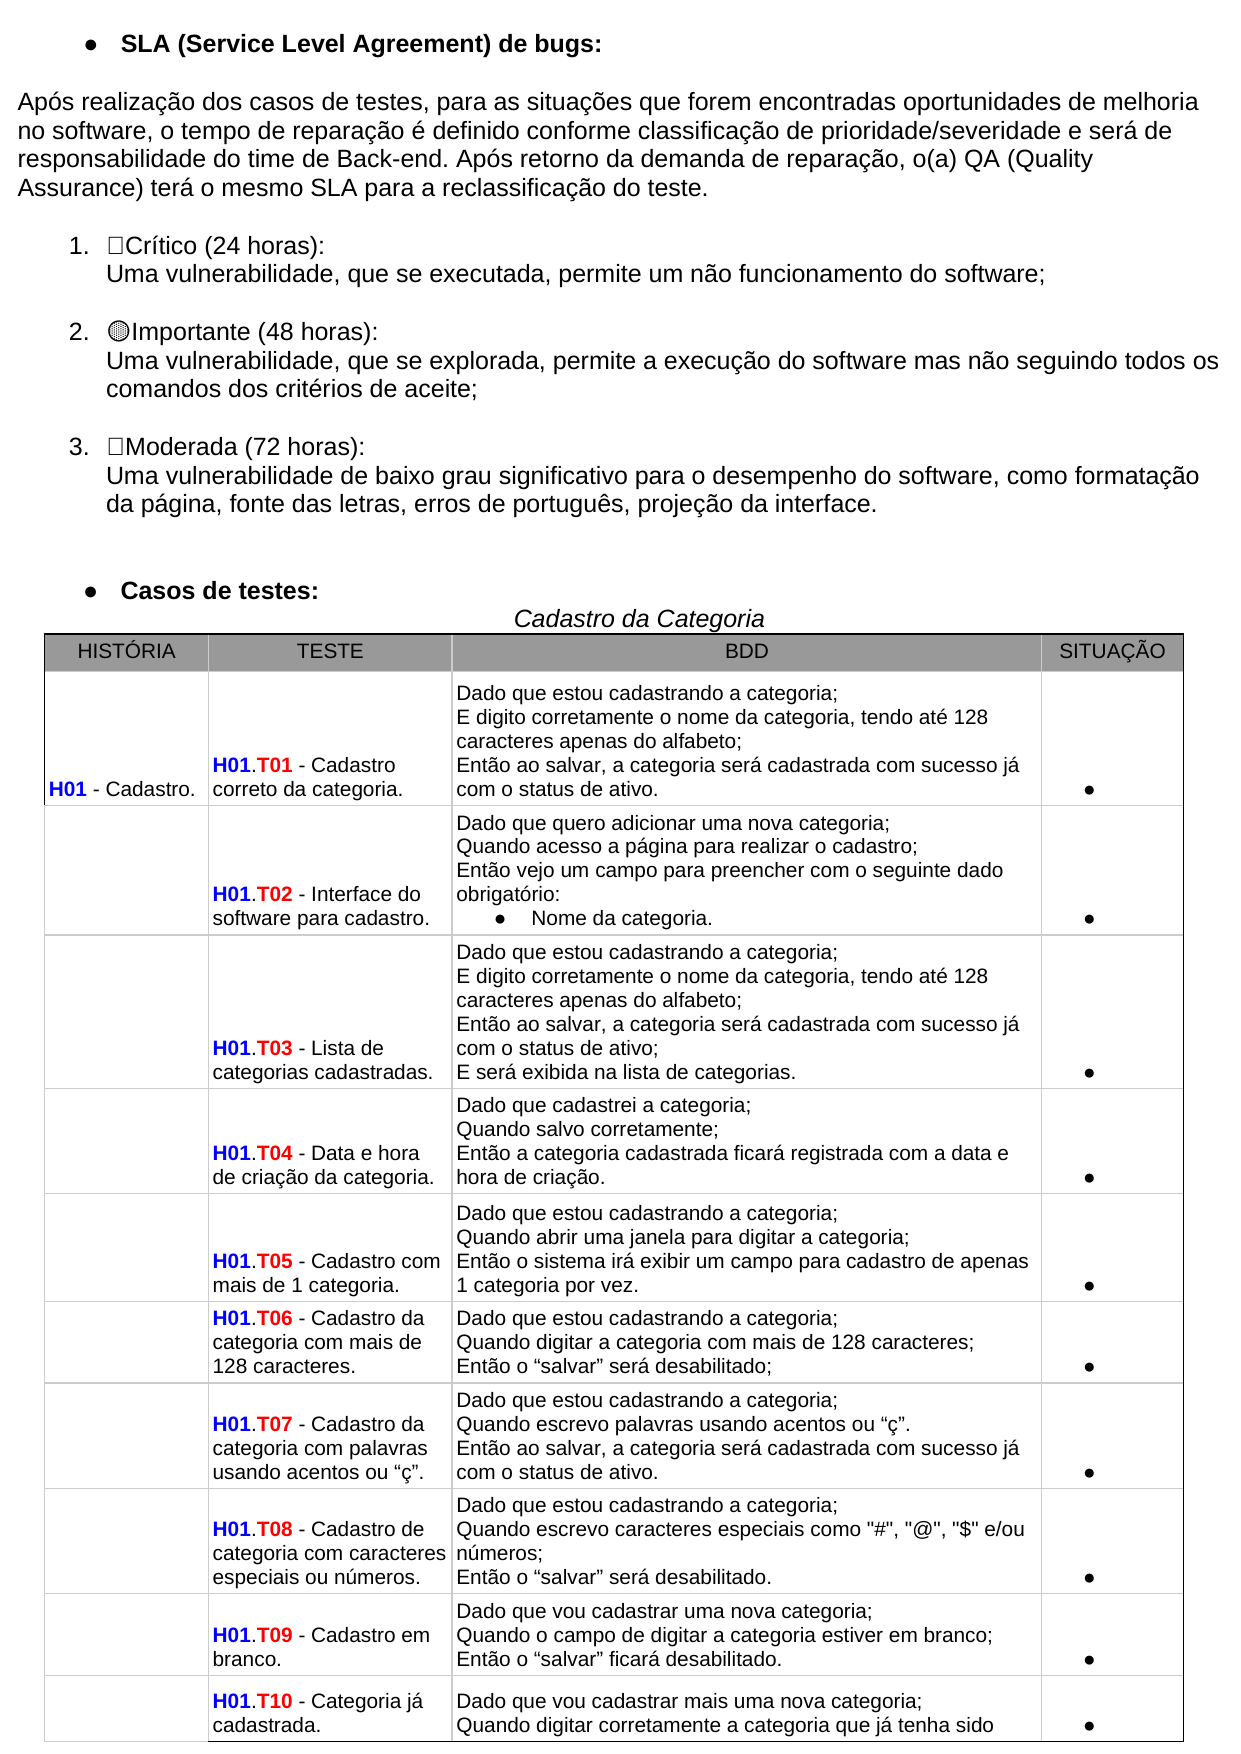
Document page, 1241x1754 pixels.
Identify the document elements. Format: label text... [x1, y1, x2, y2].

table_cell H01.T09 - Cadastro em branco. [209, 1594, 451, 1674]
table_cell H01.T03 - Lista de categorias cadastradas. [209, 936, 451, 1088]
table_cell Dado que cadastrei a categoria; Quando salvo corretamente; Então a categoria cadastrada ficará registrada com a data e hora de criação. [453, 1089, 1041, 1193]
table_cell H01.T04 - Data e hora de criação da categoria. [209, 1089, 451, 1193]
table_cell [45, 1194, 208, 1301]
table_cell H01.T02 - Interface do software para cadastro. [209, 806, 451, 934]
table_cell [1042, 1302, 1183, 1382]
table_cell [45, 936, 208, 1088]
table_cell [1042, 1194, 1183, 1301]
table_cell [45, 1302, 208, 1382]
table_cell [1042, 1384, 1183, 1488]
table_cell [1042, 936, 1183, 1088]
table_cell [209, 1676, 451, 1741]
list 🔵Moderada (72 horas): [69, 432, 1227, 461]
table_cell [1042, 672, 1183, 805]
table_cell H01.T01 - Cadastro correto da categoria. [209, 672, 451, 805]
text Uma vulnerabilidade de baixo grau significativo para o desempenho do software, como formatação da página, fonte das letras, erros de português, projeção da interface. [106, 461, 1227, 518]
table_cell H01.T07 - Cadastro da categoria com palavras usando acentos ou “ç”. [209, 1384, 451, 1488]
list SLA (Service Level Agreement) de bugs: [83, 29, 1227, 58]
table_cell [1042, 1489, 1183, 1593]
text Cadastro da Categoria [47, 604, 1227, 633]
table_header BDD [453, 635, 1041, 671]
table_cell H01.T05 - Cadastro com mais de 1 categoria. [209, 1194, 451, 1301]
table_cell [1042, 806, 1183, 934]
table_cell [45, 1489, 208, 1593]
text Uma vulnerabilidade, que se executada, permite um não funcionamento do software; [106, 259, 1227, 288]
list 🟡Importante (48 horas): [69, 317, 1227, 346]
text Após realização dos casos de testes, para as situações que forem encontradas oportunidades de melhoria no software, o tempo de reparação é definido conforme classificação de prioridade/severidade e será de responsabilidade do time de Back-end. Após retorno da demanda de reparação, o(a) QA (Quality Assurance) terá o mesmo SLA para a reclassificação do teste. [17, 87, 1227, 202]
table_cell [1042, 1676, 1183, 1741]
table_cell Dado que vou cadastrar uma nova categoria; Quando o campo de digitar a categoria estiver em branco; Então o “salvar” ficará desabilitado. [453, 1594, 1041, 1674]
table_cell Dado que estou cadastrando a categoria; Quando escrevo palavras usando acentos ou “ç”. Então ao salvar, a categoria será cadastrada com sucesso já com o status de ativo. [453, 1384, 1041, 1488]
text Uma vulnerabilidade, que se explorada, permite a execução do software mas não seguindo todos os comandos dos critérios de aceite; [106, 346, 1227, 403]
list Casos de testes: [83, 576, 1227, 604]
table_cell H01.T06 - Cadastro da categoria com mais de 128 caracteres. [209, 1302, 451, 1382]
table_cell [1042, 1594, 1183, 1674]
table_cell [45, 1676, 208, 1741]
table_cell Dado que estou cadastrando a categoria; Quando escrevo caracteres especiais como "#", "@", "$" e/ou números; Então o “salvar” será desabilitado. [453, 1489, 1041, 1593]
table_cell [1042, 1089, 1183, 1193]
table_cell H01.T08 - Cadastro de categoria com caracteres especiais ou números. [209, 1489, 451, 1593]
table_header SITUAÇÃO [1042, 635, 1183, 671]
table_cell Dado que estou cadastrando a categoria; E digito corretamente o nome da categoria, tendo até 128 caracteres apenas do alfabeto; Então ao salvar, a categoria será cadastrada com sucesso já com o status de ativo; E será exibida na lista de categorias. [453, 936, 1041, 1088]
table_cell Dado que estou cadastrando a categoria; Quando abrir uma janela para digitar a categoria; Então o sistema irá exibir um campo para cadastro de apenas 1 categoria por vez. [453, 1194, 1041, 1301]
table_header HISTÓRIA [45, 635, 208, 671]
table_cell Dado que quero adicionar uma nova categoria; Quando acesso a página para realizar o cadastro; Então vejo um campo para preencher com o seguinte dado obrigatório: Nome da categoria. [453, 806, 1041, 934]
table_cell [45, 1089, 208, 1193]
table_cell Dado que estou cadastrando a categoria; Quando digitar a categoria com mais de 128 caracteres; Então o “salvar” será desabilitado; [453, 1302, 1041, 1382]
table_cell H01 - Cadastro. [45, 672, 208, 805]
table_cell [45, 1384, 208, 1488]
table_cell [453, 1676, 1041, 1741]
table_cell Dado que estou cadastrando a categoria; E digito corretamente o nome da categoria, tendo até 128 caracteres apenas do alfabeto; Então ao salvar, a categoria será cadastrada com sucesso já com o status de ativo. [453, 672, 1041, 805]
list 🔴Crítico (24 horas): [69, 231, 1227, 259]
table_cell [45, 806, 208, 934]
table_header TESTE [209, 635, 451, 671]
table_cell [45, 1594, 208, 1674]
